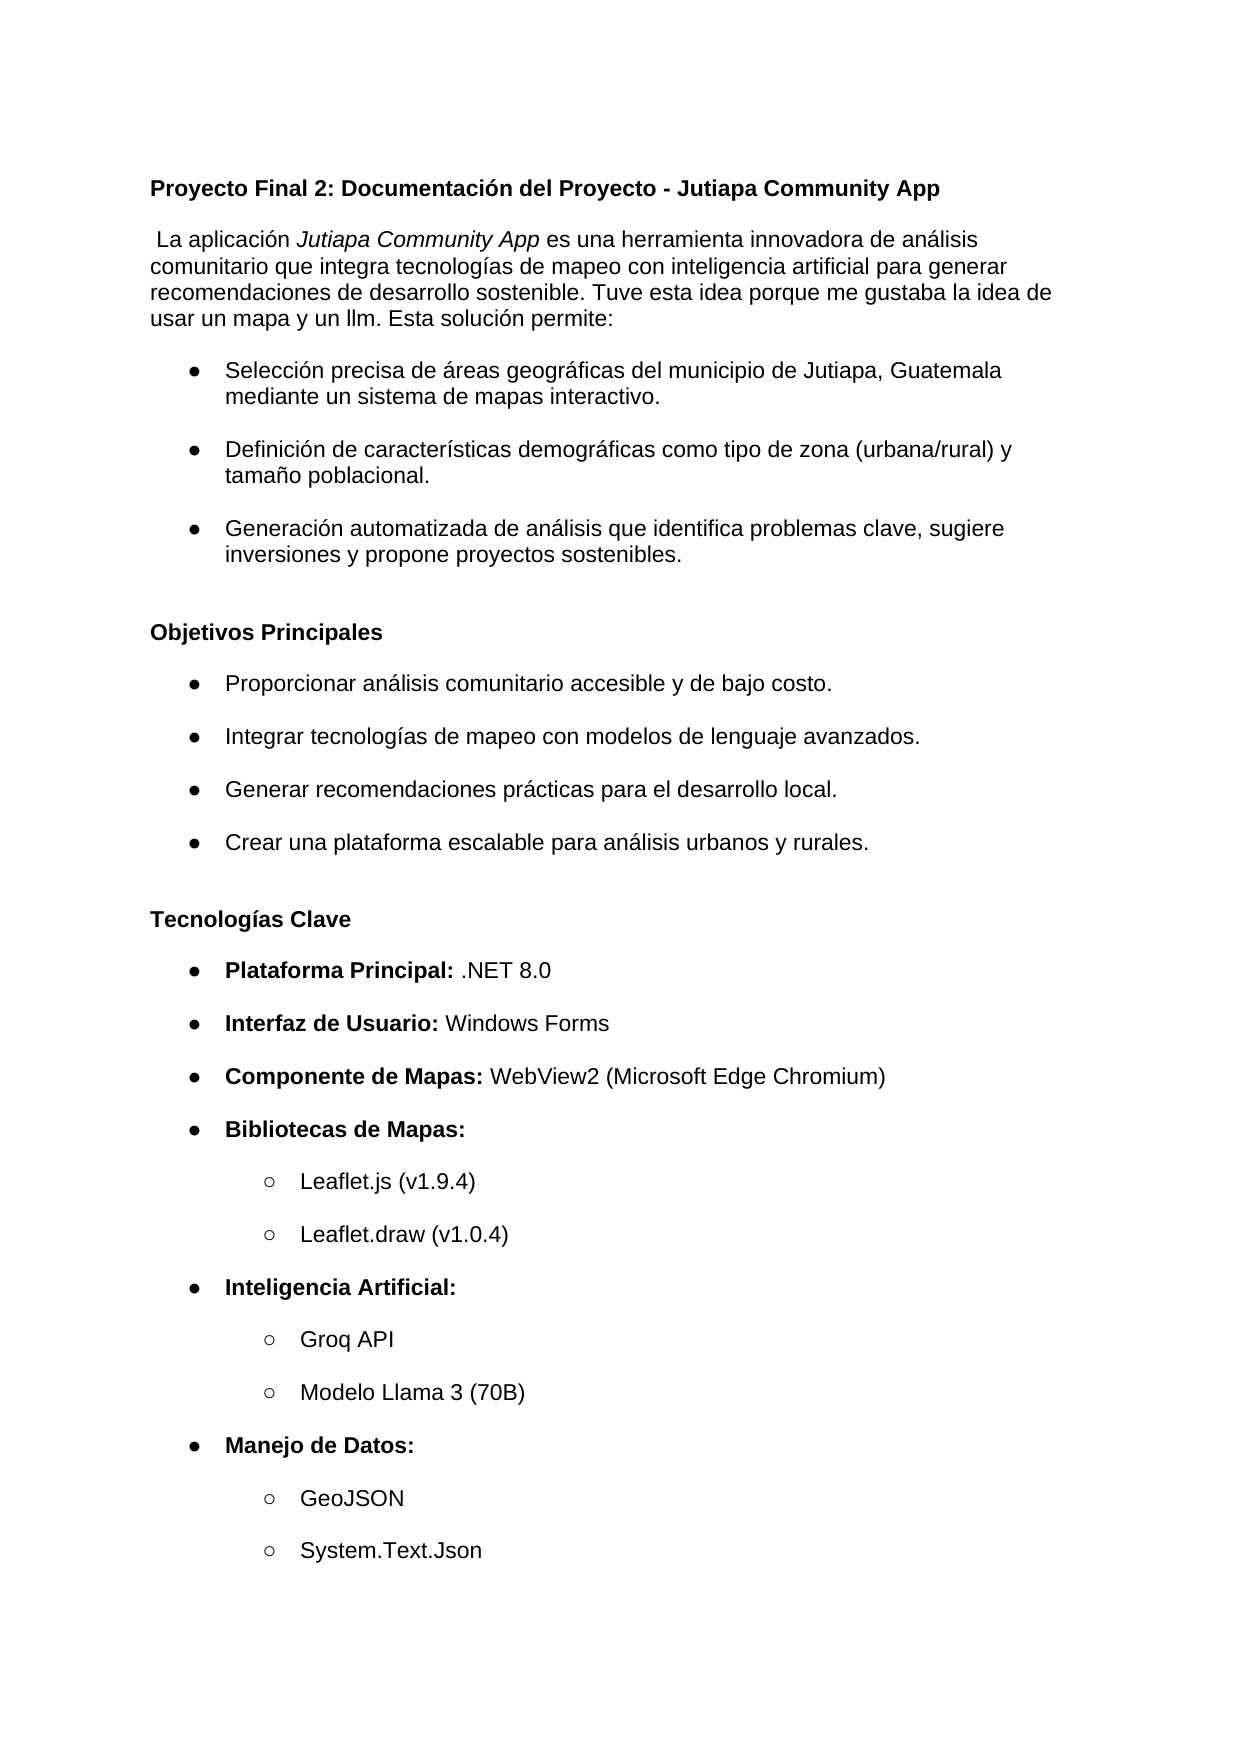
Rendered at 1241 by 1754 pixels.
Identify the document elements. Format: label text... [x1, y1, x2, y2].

list Interfaz de Usuario: Windows Forms [187, 1010, 1090, 1063]
list Definición de características demográficas como tipo de zona (urbana/rural) y tamaño poblacional. [187, 436, 1090, 515]
list Bibliotecas de Mapas: [187, 1116, 1090, 1168]
list Componente de Mapas: WebView2 (Microsoft Edge Chromium) [187, 1063, 1090, 1116]
list Modelo Llama 3 (70B) [262, 1379, 1090, 1432]
list Leaflet.js (v1.9.4) [262, 1168, 1090, 1221]
list System.Text.Json [262, 1537, 1090, 1590]
list Inteligencia Artificial: [187, 1274, 1090, 1326]
list GeoJSON [262, 1484, 1090, 1537]
list Selección precisa de áreas geográficas del municipio de Jutiapa, Guatemala mediante un sistema de mapas interactivo. [187, 357, 1090, 436]
list Integrar tecnologías de mapeo con modelos de lenguaje avanzados. [187, 723, 1090, 776]
text La aplicación Jutiapa Community App es una herramienta innovadora de análisis comunitario que integra tecnologías de mapeo con inteligencia artificial para generar recomendaciones de desarrollo sostenible. Tuve esta idea porque me gustaba la idea de usar un mapa y un llm. Esta solución permite: [150, 226, 1090, 332]
text Tecnologías Clave [150, 906, 1090, 932]
list Crear una plataforma escalable para análisis urbanos y rurales. [187, 828, 1090, 881]
list Plataforma Principal: .NET 8.0 [187, 957, 1090, 1010]
list Generación automatizada de análisis que identifica problemas clave, sugiere inversiones y propone proyectos sostenibles. [187, 515, 1090, 594]
list Leaflet.draw (v1.0.4) [262, 1221, 1090, 1274]
list Generar recomendaciones prácticas para el desarrollo local. [187, 776, 1090, 828]
text Proyecto Final 2: Documentación del Proyecto - Jutiapa Community App [150, 175, 1090, 201]
list Groq API [262, 1326, 1090, 1379]
list Proporcionar análisis comunitario accesible y de bajo costo. [187, 670, 1090, 723]
text Objetivos Principales [150, 619, 1090, 645]
list Manejo de Datos: [187, 1432, 1090, 1484]
